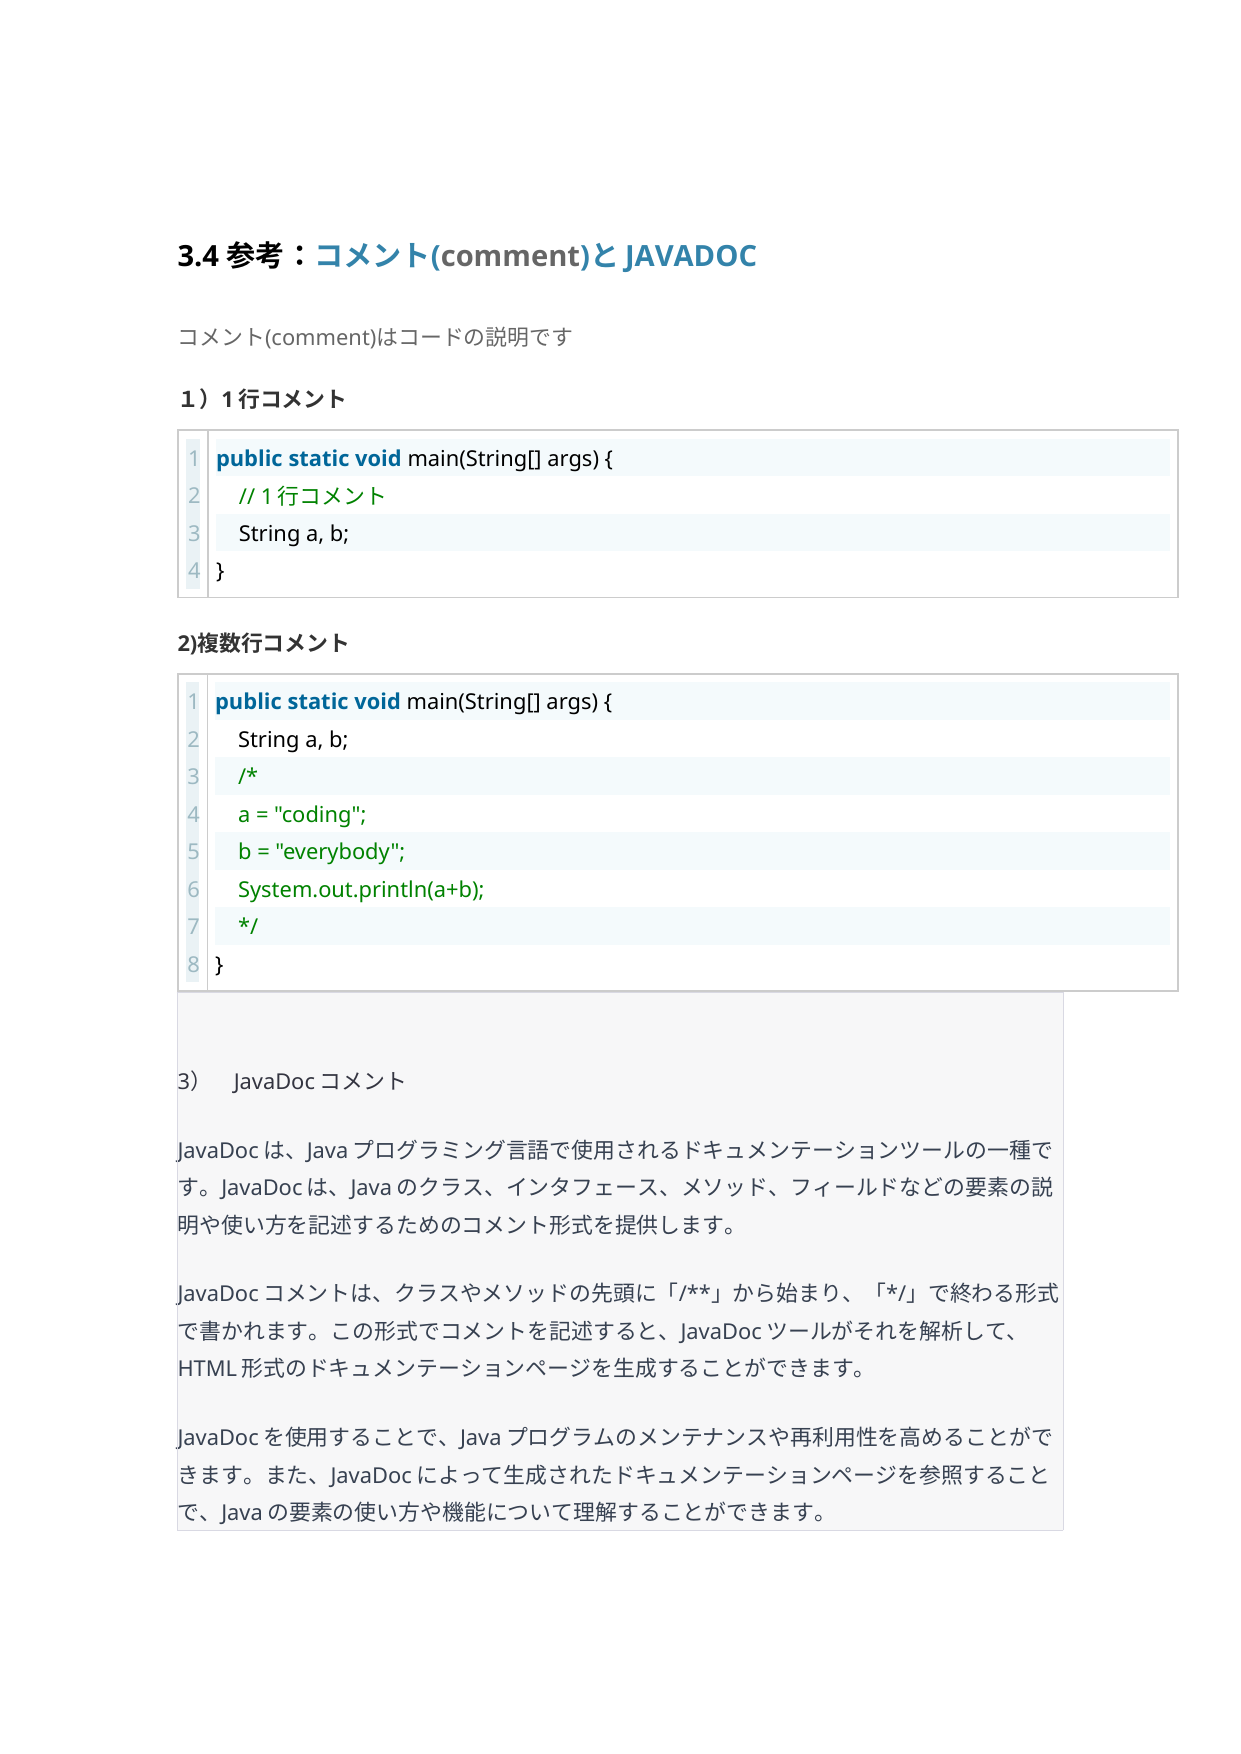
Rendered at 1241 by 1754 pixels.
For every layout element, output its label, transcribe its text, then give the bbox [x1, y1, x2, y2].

table_header 1 2 3 4 5 6 7 8 [179, 675, 207, 990]
text 3.4 参考：コメント(comment)とJAVADOC [177, 217, 1063, 292]
text コメント(comment)はコードの説明です [177, 317, 1063, 354]
text JavaDocは、Javaプログラミング言語で使用されるドキュメンテーションツールの一種です。JavaDocは、Javaのクラス、インタフェース、メソッド、フィールドなどの要素の説明や使い方を記述するためのコメント形式を提供します。 [178, 1129, 1063, 1242]
text JavaDocコメントは、クラスやメソッドの先頭に「/**」から始まり、「*/」で終わる形式で書かれます。この形式でコメントを記述すると、JavaDocツールがそれを解析して、HTML形式のドキュメンテーションページを生成することができます。 [178, 1273, 1063, 1386]
text 3） JavaDocコメント [178, 1061, 1063, 1098]
subtitle 2)複数行コメント [177, 623, 1063, 661]
subtitle １）1行コメント [177, 379, 1063, 417]
text JavaDocを使用することで、Javaプログラムのメンテナンスや再利用性を高めることができます。また、JavaDocによって生成されたドキュメンテーションページを参照することで、Javaの要素の使い方や機能について理解することができます。 [178, 1417, 1063, 1530]
table_header public static void main(String[] args) { // 1行コメント String a, b; } [209, 431, 1177, 596]
table_header 1 2 3 4 [179, 431, 207, 596]
table_header public static void main(String[] args) { String a, b; /* a = "coding"; b = "everybody"; System.out.println(a+b); */ } [208, 675, 1177, 990]
